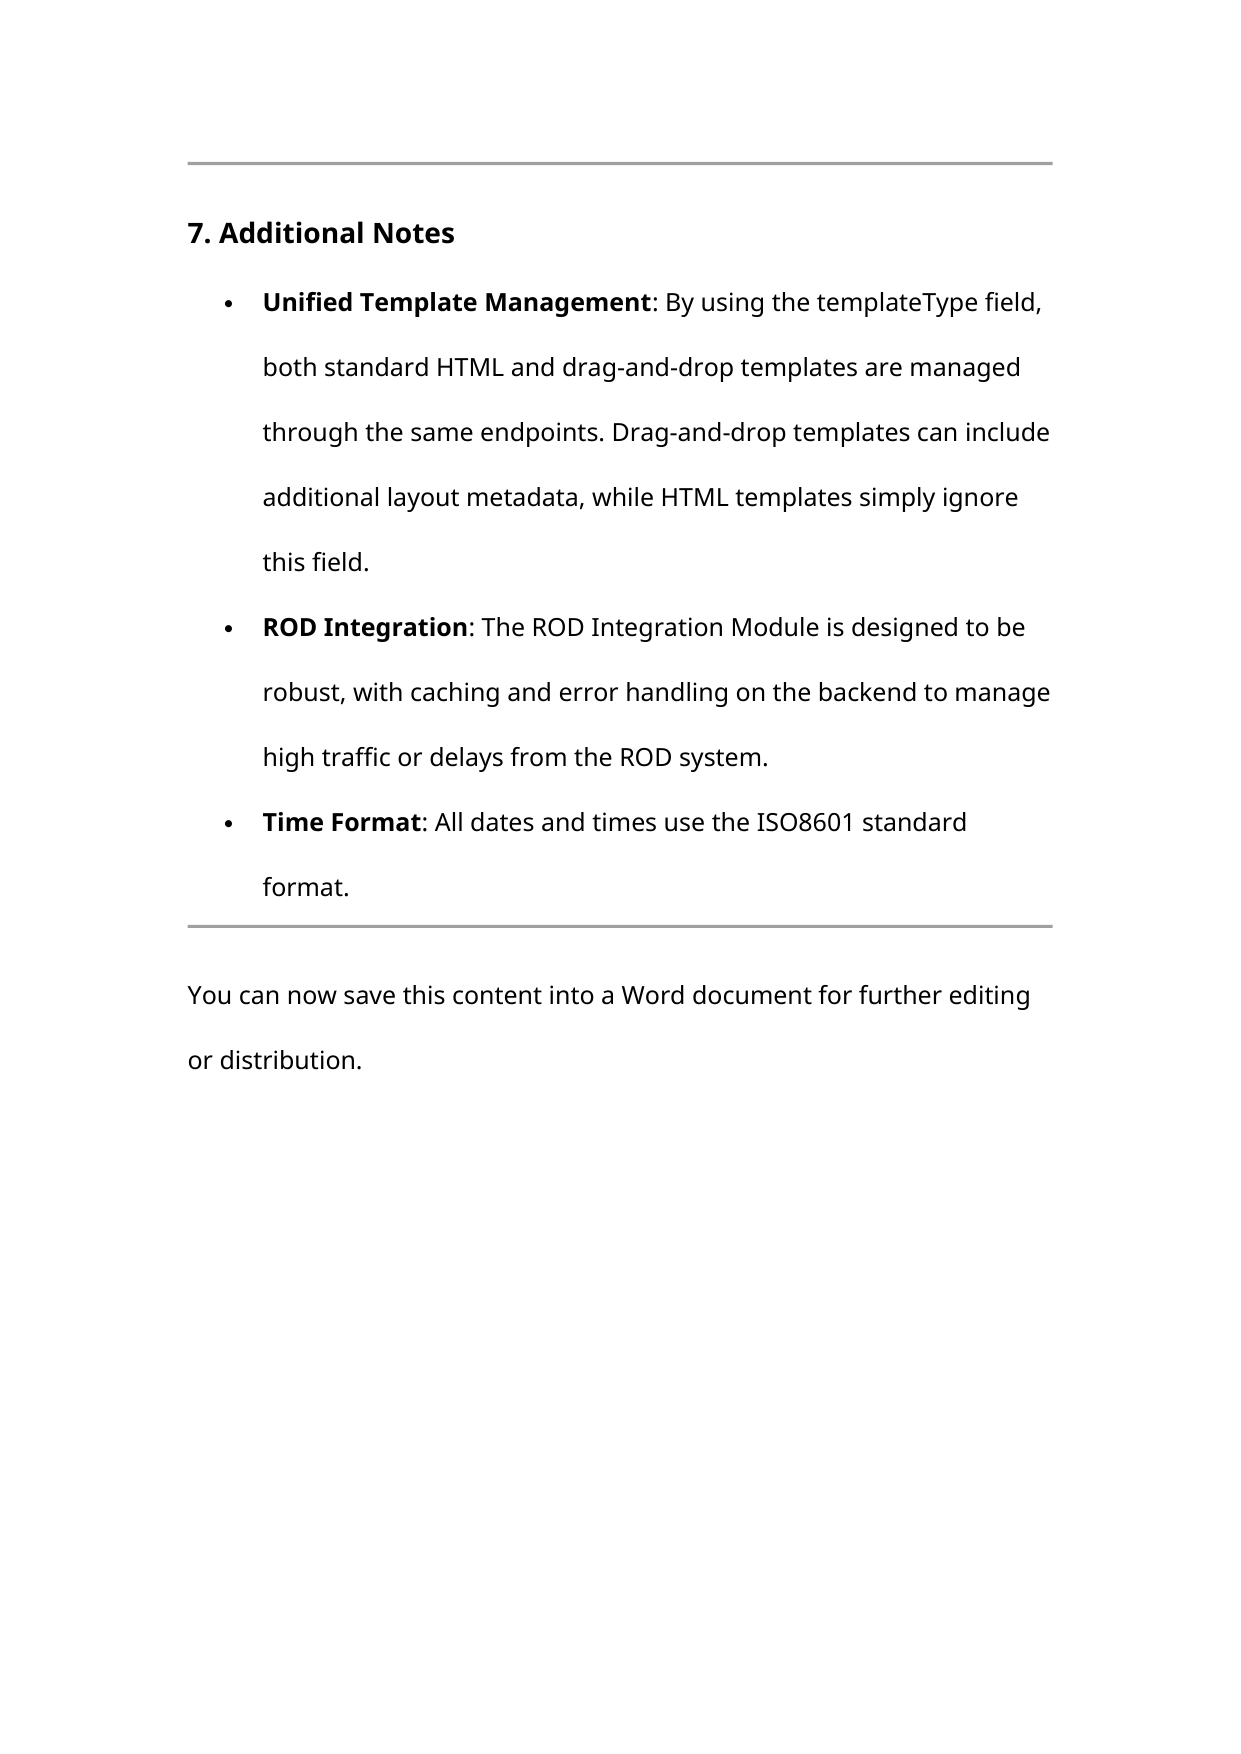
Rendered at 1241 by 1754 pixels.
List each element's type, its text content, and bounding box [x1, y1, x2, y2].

list ROD Integration: The ROD Integration Module is designed to be robust, with caching and error handling on the backend to manage high traffic or delays from the ROD system. [225, 595, 1053, 790]
text You can now save this content into a Word document for further editing or distribution. [187, 962, 1053, 1092]
list Time Format: All dates and times use the ISO8601 standard format. [225, 790, 1053, 920]
list Unified Template Management: By using the templateType field, both standard HTML and drag-and-drop templates are managed through the same endpoints. Drag-and-drop templates can include additional layout metadata, while HTML templates simply ignore this field. [225, 270, 1053, 595]
text 7. Additional Notes [187, 199, 1053, 264]
